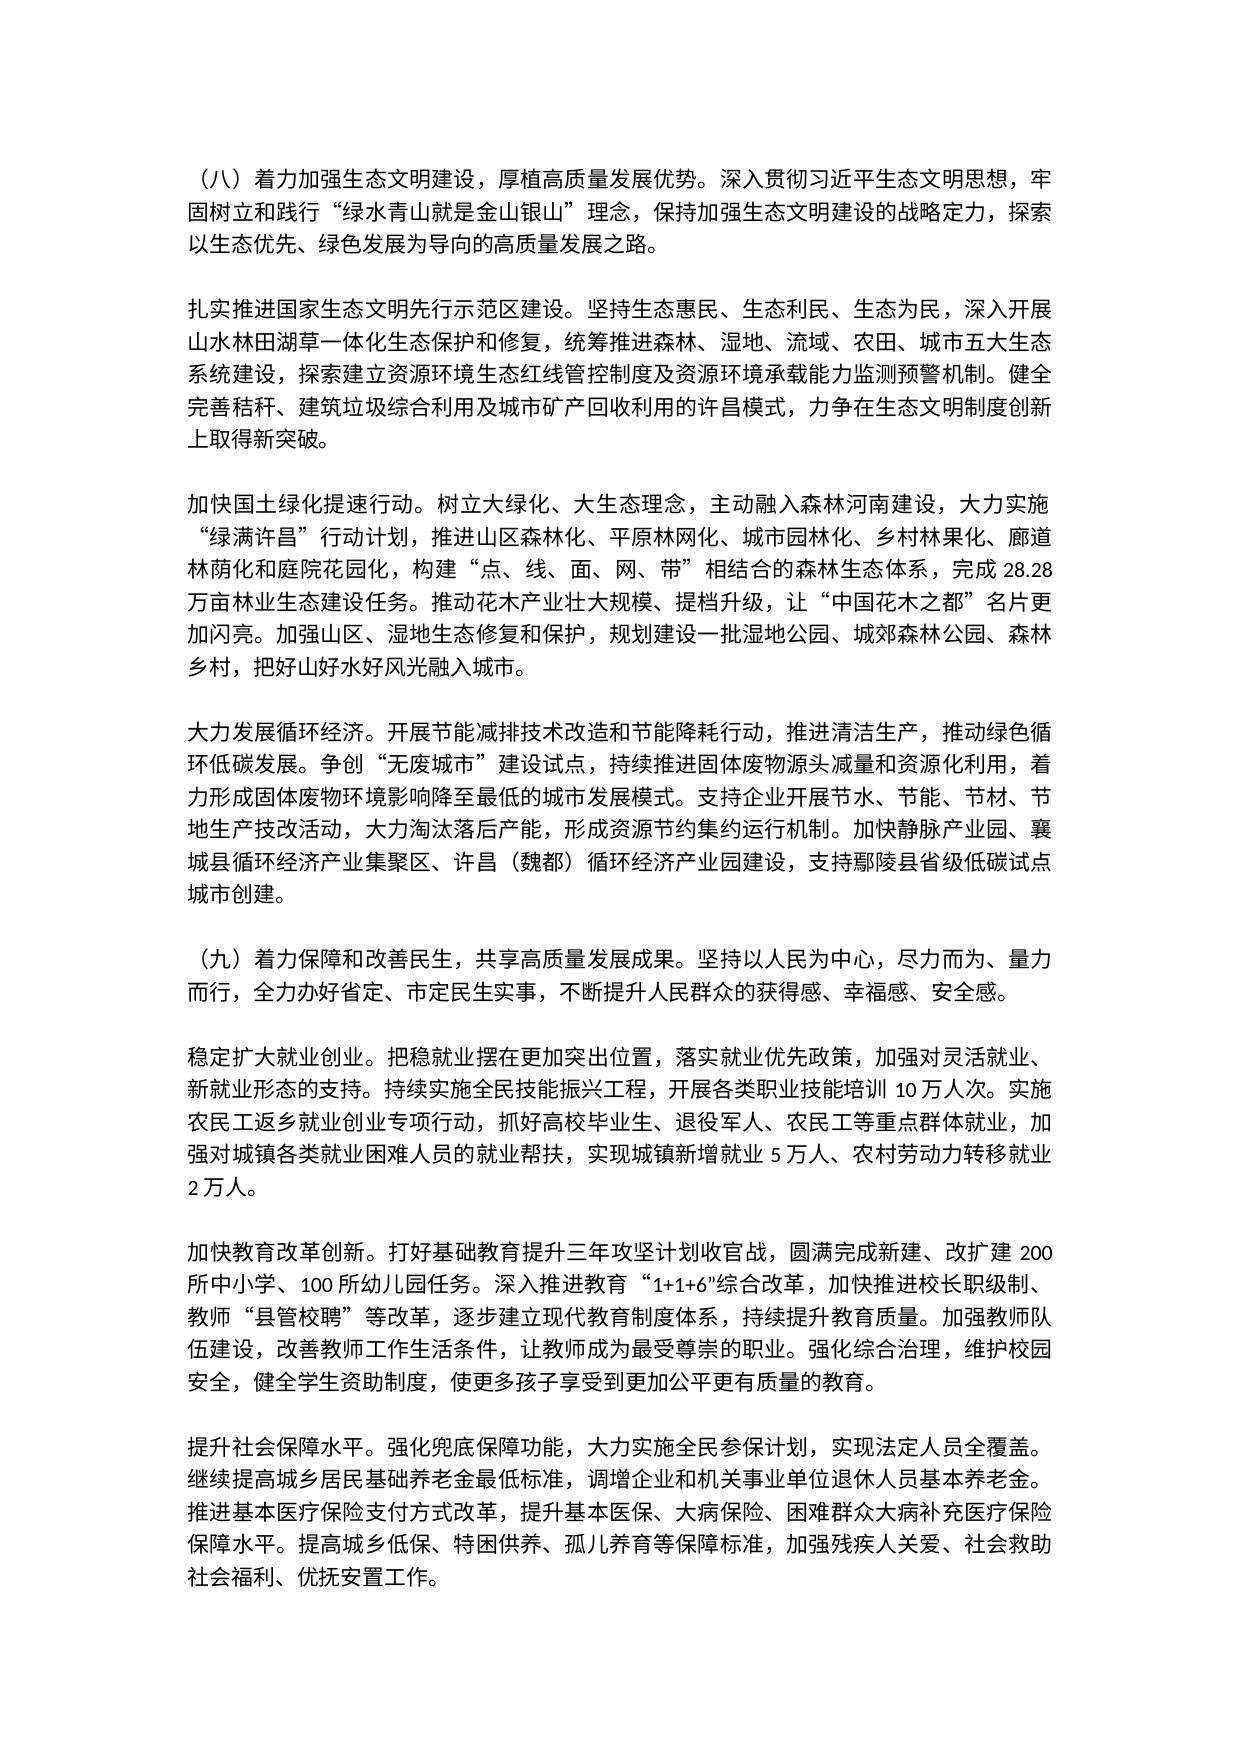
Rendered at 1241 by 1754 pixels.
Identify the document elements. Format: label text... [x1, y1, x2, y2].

text 大力发展循环经济。开展节能减排技术改造和节能降耗行动，推进清洁生产，推动绿色循环低碳发展。争创“无废城市”建设试点，持续推进固体废物源头减量和资源化利用，着力形成固体废物环境影响降至最低的城市发展模式。支持企业开展节水、节能、节材、节地生产技改活动，大力淘汰落后产能，形成资源节约集约运行机制。加快静脉产业园、襄城县循环经济产业集聚区、许昌（魏都）循环经济产业园建设，支持鄢陵县省级低碳试点城市创建。 [187, 714, 1053, 909]
text （九）着力保障和改善民生，共享高质量发展成果。坚持以人民为中心，尽力而为、量力而行，全力办好省定、市定民生实事，不断提升人民群众的获得感、幸福感、安全感。 [187, 942, 1053, 1007]
text 加快国土绿化提速行动。树立大绿化、大生态理念，主动融入森林河南建设，大力实施“绿满许昌”行动计划，推进山区森林化、平原林网化、城市园林化、乡村林果化、廊道林荫化和庭院花园化，构建“点、线、面、网、带”相结合的森林生态体系，完成28.28万亩林业生态建设任务。推动花木产业壮大规模、提档升级，让“中国花木之都”名片更加闪亮。加强山区、湿地生态修复和保护，规划建设一批湿地公园、城郊森林公园、森林乡村，把好山好水好风光融入城市。 [187, 487, 1053, 682]
text 提升社会保障水平。强化兜底保障功能，大力实施全民参保计划，实现法定人员全覆盖。继续提高城乡居民基础养老金最低标准，调增企业和机关事业单位退休人员基本养老金。推进基本医疗保险支付方式改革，提升基本医保、大病保险、困难群众大病补充医疗保险保障水平。提高城乡低保、特困供养、孤儿养育等保障标准，加强残疾人关爱、社会救助、社会福利、优抚安置工作。 [187, 1429, 1053, 1592]
text 加快教育改革创新。打好基础教育提升三年攻坚计划收官战，圆满完成新建、改扩建200所中小学、100所幼儿园任务。深入推进教育“1+1+6”综合改革，加快推进校长职级制、教师“县管校聘”等改革，逐步建立现代教育制度体系，持续提升教育质量。加强教师队伍建设，改善教师工作生活条件，让教师成为最受尊崇的职业。强化综合治理，维护校园安全，健全学生资助制度，使更多孩子享受到更加公平更有质量的教育。 [187, 1234, 1053, 1397]
text 稳定扩大就业创业。把稳就业摆在更加突出位置，落实就业优先政策，加强对灵活就业、新就业形态的支持。持续实施全民技能振兴工程，开展各类职业技能培训10万人次。实施农民工返乡就业创业专项行动，抓好高校毕业生、退役军人、农民工等重点群体就业，加强对城镇各类就业困难人员的就业帮扶，实现城镇新增就业5万人、农村劳动力转移就业2万人。 [187, 1039, 1053, 1202]
text （八）着力加强生态文明建设，厚植高质量发展优势。深入贯彻习近平生态文明思想，牢固树立和践行“绿水青山就是金山银山”理念，保持加强生态文明建设的战略定力，探索以生态优先、绿色发展为导向的高质量发展之路。 [187, 162, 1053, 259]
text 扎实推进国家生态文明先行示范区建设。坚持生态惠民、生态利民、生态为民，深入开展山水林田湖草一体化生态保护和修复，统筹推进森林、湿地、流域、农田、城市五大生态系统建设，探索建立资源环境生态红线管控制度及资源环境承载能力监测预警机制。健全完善秸秆、建筑垃圾综合利用及城市矿产回收利用的许昌模式，力争在生态文明制度创新上取得新突破。 [187, 292, 1053, 454]
